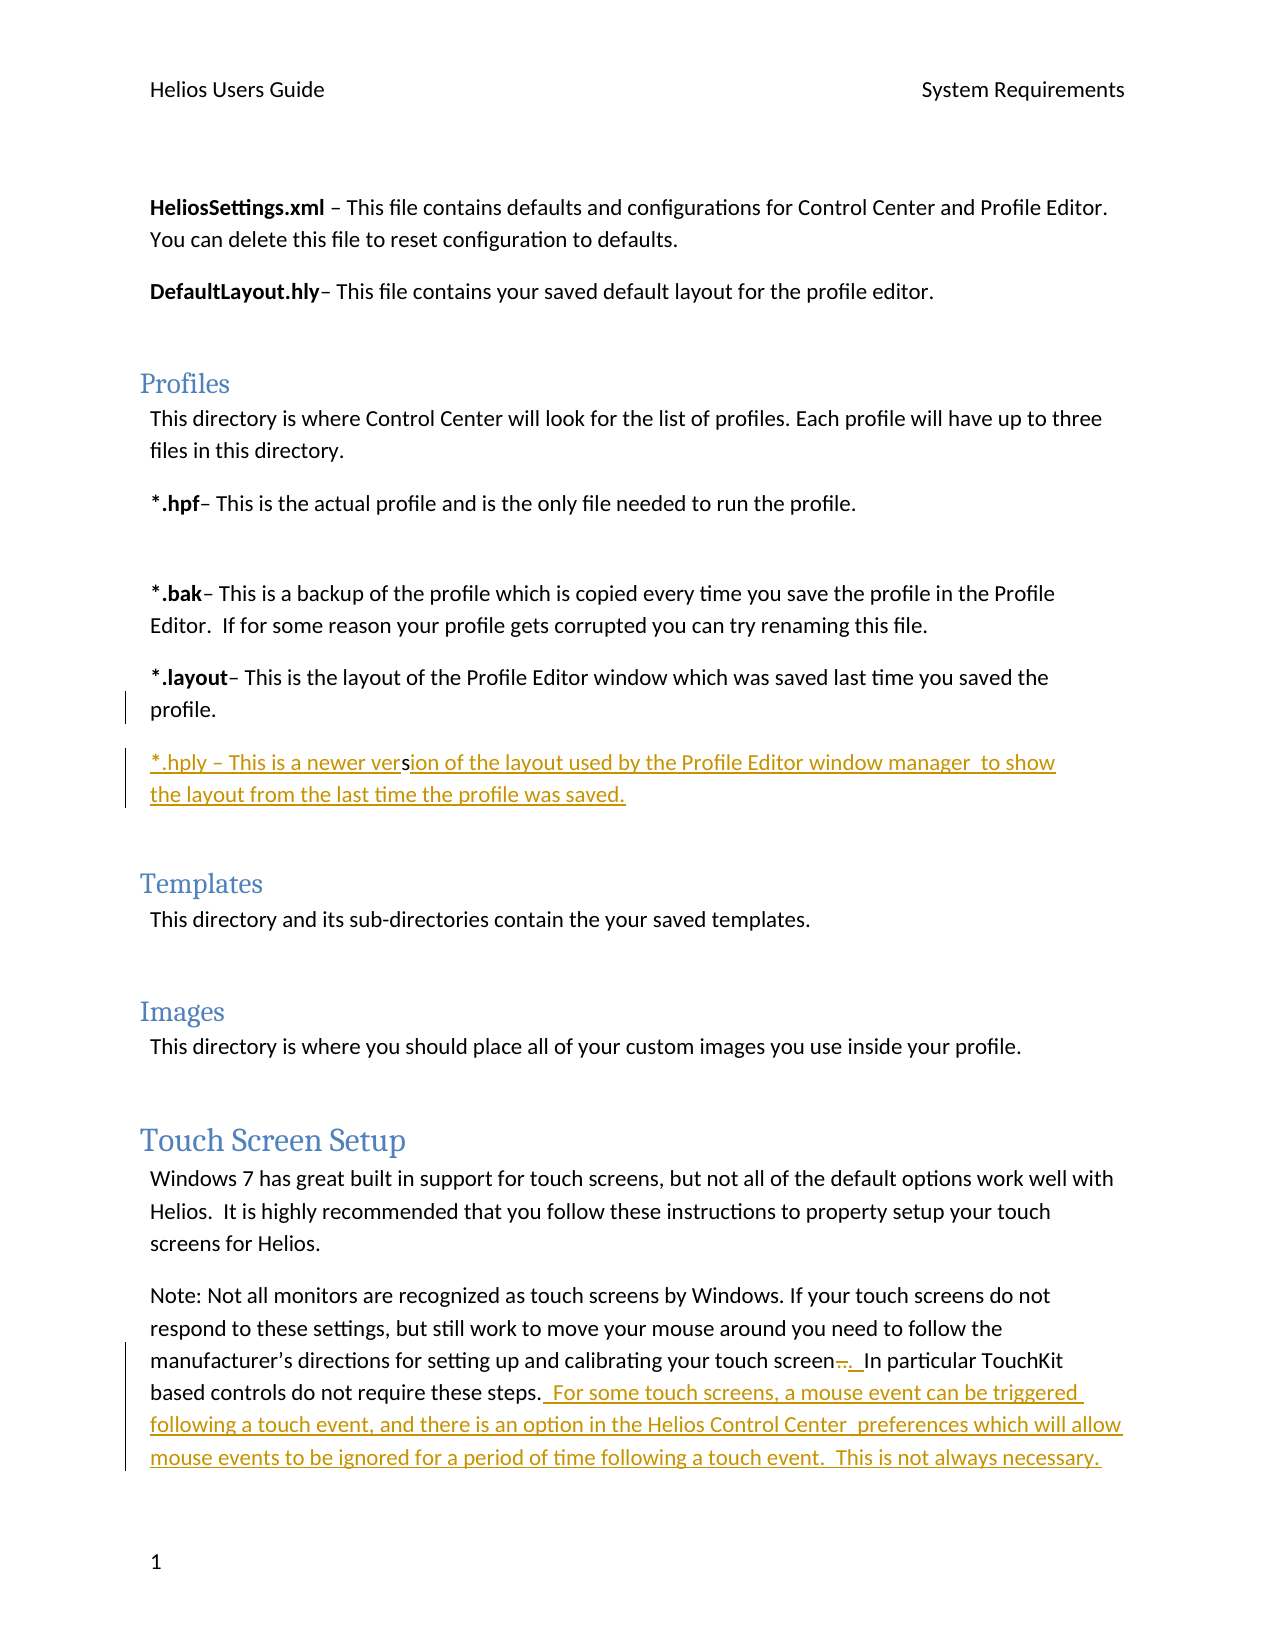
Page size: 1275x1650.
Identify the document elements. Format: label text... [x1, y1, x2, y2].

text This directory and its sub-directories contain the your saved templates. [150, 905, 1137, 933]
text s [150, 748, 1058, 808]
text DefaultLayout.hly– This file contains your saved default layout for the profile editor. [150, 277, 1137, 306]
text *.bak– This is a backup of the profile which is copied every time you save the profile in the Profile Editor. If for some reason your profile gets corrupted you can try renaming this file. [150, 579, 1064, 639]
text *.layout– This is the layout of the Profile Editor window which was saved last time you saved the profile. [150, 663, 1058, 723]
text This directory is where you should place all of your custom images you use inside your profile. [150, 1032, 1137, 1060]
text *.hpf– This is the actual profile and is the only file needed to run the profile. [150, 489, 1137, 517]
subtitle Touch Screen Setup [139, 1122, 1137, 1160]
subtitle Templates [139, 868, 1137, 901]
subtitle Profiles [139, 367, 1137, 401]
subtitle Images [139, 995, 1137, 1028]
text HeliosSettings.xml – This file contains defaults and configurations for Control Center and Profile Editor. You can delete this file to reset configuration to defaults. [150, 193, 1113, 253]
text This directory is where Control Center will look for the list of profiles. Each profile will have up to three files in this directory. [150, 404, 1137, 464]
